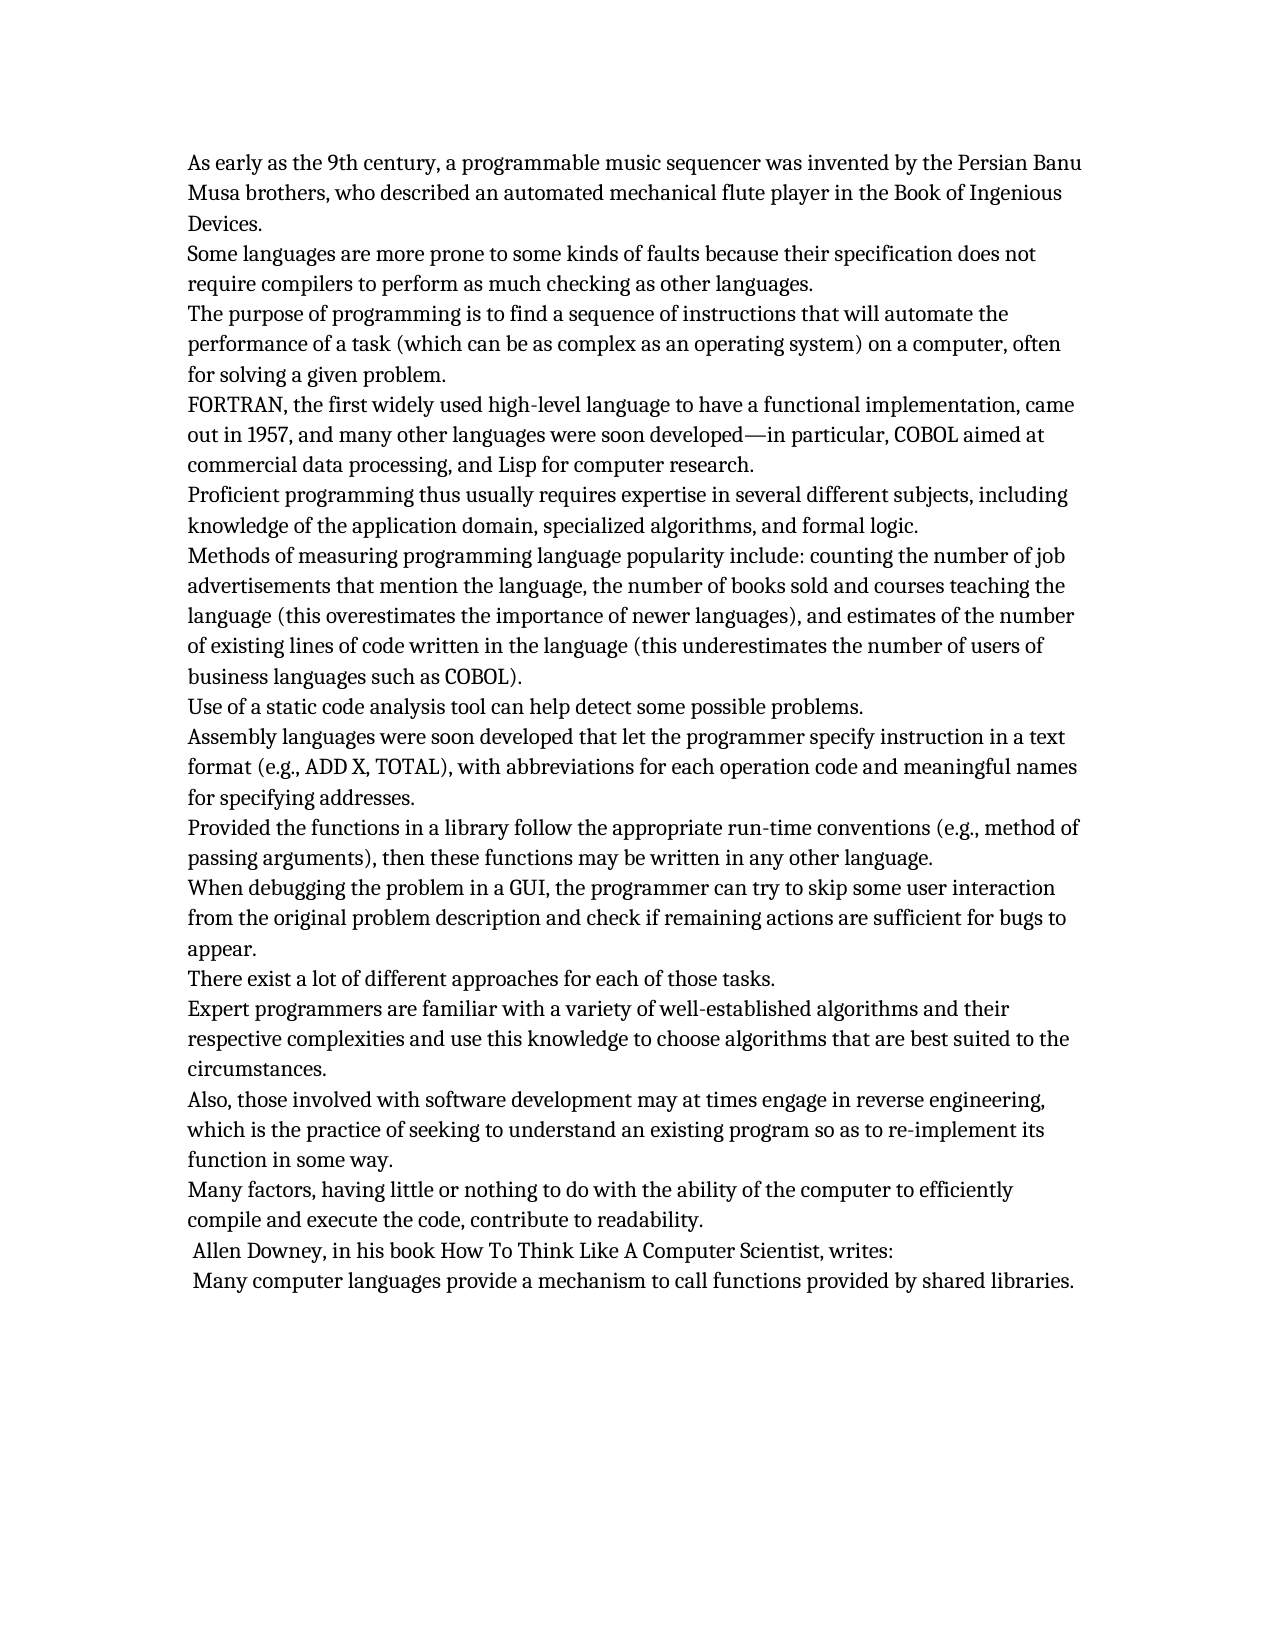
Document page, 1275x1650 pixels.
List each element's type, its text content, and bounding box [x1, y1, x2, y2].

text As early as the 9th century, a programmable music sequencer was invented by the Persian Banu Musa brothers, who described an automated mechanical flute player in the Book of Ingenious Devices. Some languages are more prone to some kinds of faults because their specification does not require compilers to perform as much checking as other languages. The purpose of programming is to find a sequence of instructions that will automate the performance of a task (which can be as complex as an operating system) on a computer, often for solving a given problem. FORTRAN, the first widely used high-level language to have a functional implementation, came out in 1957, and many other languages were soon developed—in particular, COBOL aimed at commercial data processing, and Lisp for computer research. Proficient programming thus usually requires expertise in several different subjects, including knowledge of the application domain, specialized algorithms, and formal logic. Methods of measuring programming language popularity include: counting the number of job advertisements that mention the language, the number of books sold and courses teaching the language (this overestimates the importance of newer languages), and estimates of the number of existing lines of code written in the language (this underestimates the number of users of business languages such as COBOL). Use of a static code analysis tool can help detect some possible problems. Assembly languages were soon developed that let the programmer specify instruction in a text format (e.g., ADD X, TOTAL), with abbreviations for each operation code and meaningful names for specifying addresses. Provided the functions in a library follow the appropriate run-time conventions (e.g., method of passing arguments), then these functions may be written in any other language. When debugging the problem in a GUI, the programmer can try to skip some user interaction from the original problem description and check if remaining actions are sufficient for bugs to appear. There exist a lot of different approaches for each of those tasks. Expert programmers are familiar with a variety of well-established algorithms and their respective complexities and use this knowledge to choose algorithms that are best suited to the circumstances. Also, those involved with software development may at times engage in reverse engineering, which is the practice of seeking to understand an existing program so as to re-implement its function in some way. Many factors, having little or nothing to do with the ability of the computer to efficiently compile and execute the code, contribute to readability. Allen Downey, in his book How To Think Like A Computer Scientist, writes: Many computer languages provide a mechanism to call functions provided by shared libraries. [187, 150, 1087, 1294]
